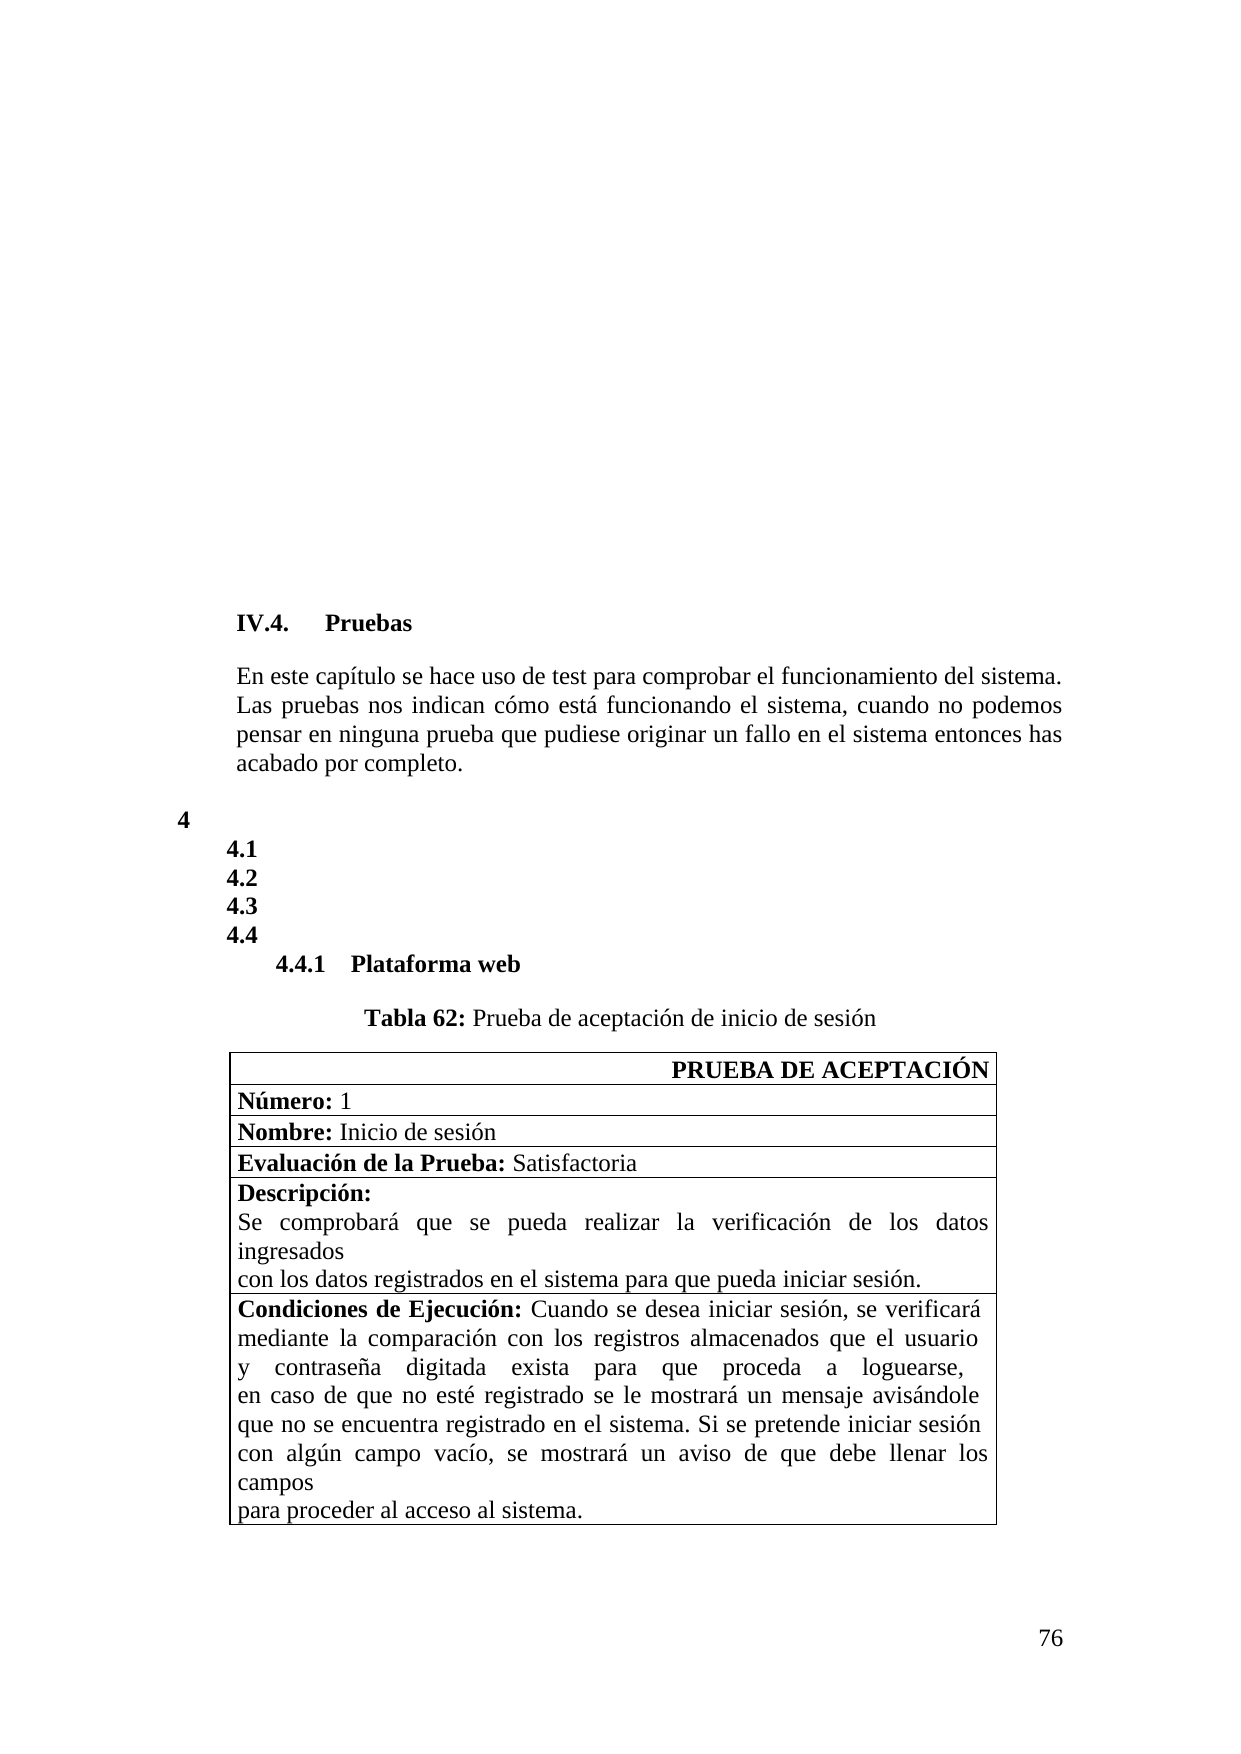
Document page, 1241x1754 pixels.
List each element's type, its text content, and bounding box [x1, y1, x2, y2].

table_cell Nombre: Inicio de sesión [231, 1116, 996, 1146]
table_cell Evaluación de la Prueba: Satisfactoria [231, 1147, 996, 1177]
table_cell Condiciones de Ejecución: Cuando se desea iniciar sesión, se verificará mediante la comparación con los registros almacenados que el usuario y contraseña digitada exista para que proceda a loguearse, en caso de que no esté registrado se le mostrará un mensaje avisándole que no se encuentra registrado en el sistema. Si se pretende iniciar sesión con algún campo vacío, se mostrará un aviso de que debe llenar los campos para proceder al acceso al sistema. [231, 1294, 996, 1524]
subtitle Pruebas [236, 608, 1063, 636]
list Plataforma web [276, 949, 1063, 978]
text Tabla 62: Prueba de aceptación de inicio de sesión [177, 1003, 1063, 1031]
table_cell Descripción: Se comprobará que se pueda realizar la verificación de los datos ingresados con los datos registrados en el sistema para que pueda iniciar sesión. [231, 1178, 996, 1293]
table_header PRUEBA DE ACEPTACIÓN [231, 1053, 996, 1083]
table_cell Número: 1 [231, 1085, 996, 1115]
text En este capítulo se hace uso de test para comprobar el funcionamiento del sistema. Las pruebas nos indican cómo está funcionando el sistema, cuando no podemos pensar en ninguna prueba que pudiese originar un fallo en el sistema entonces has acabado por completo. [236, 661, 1063, 776]
